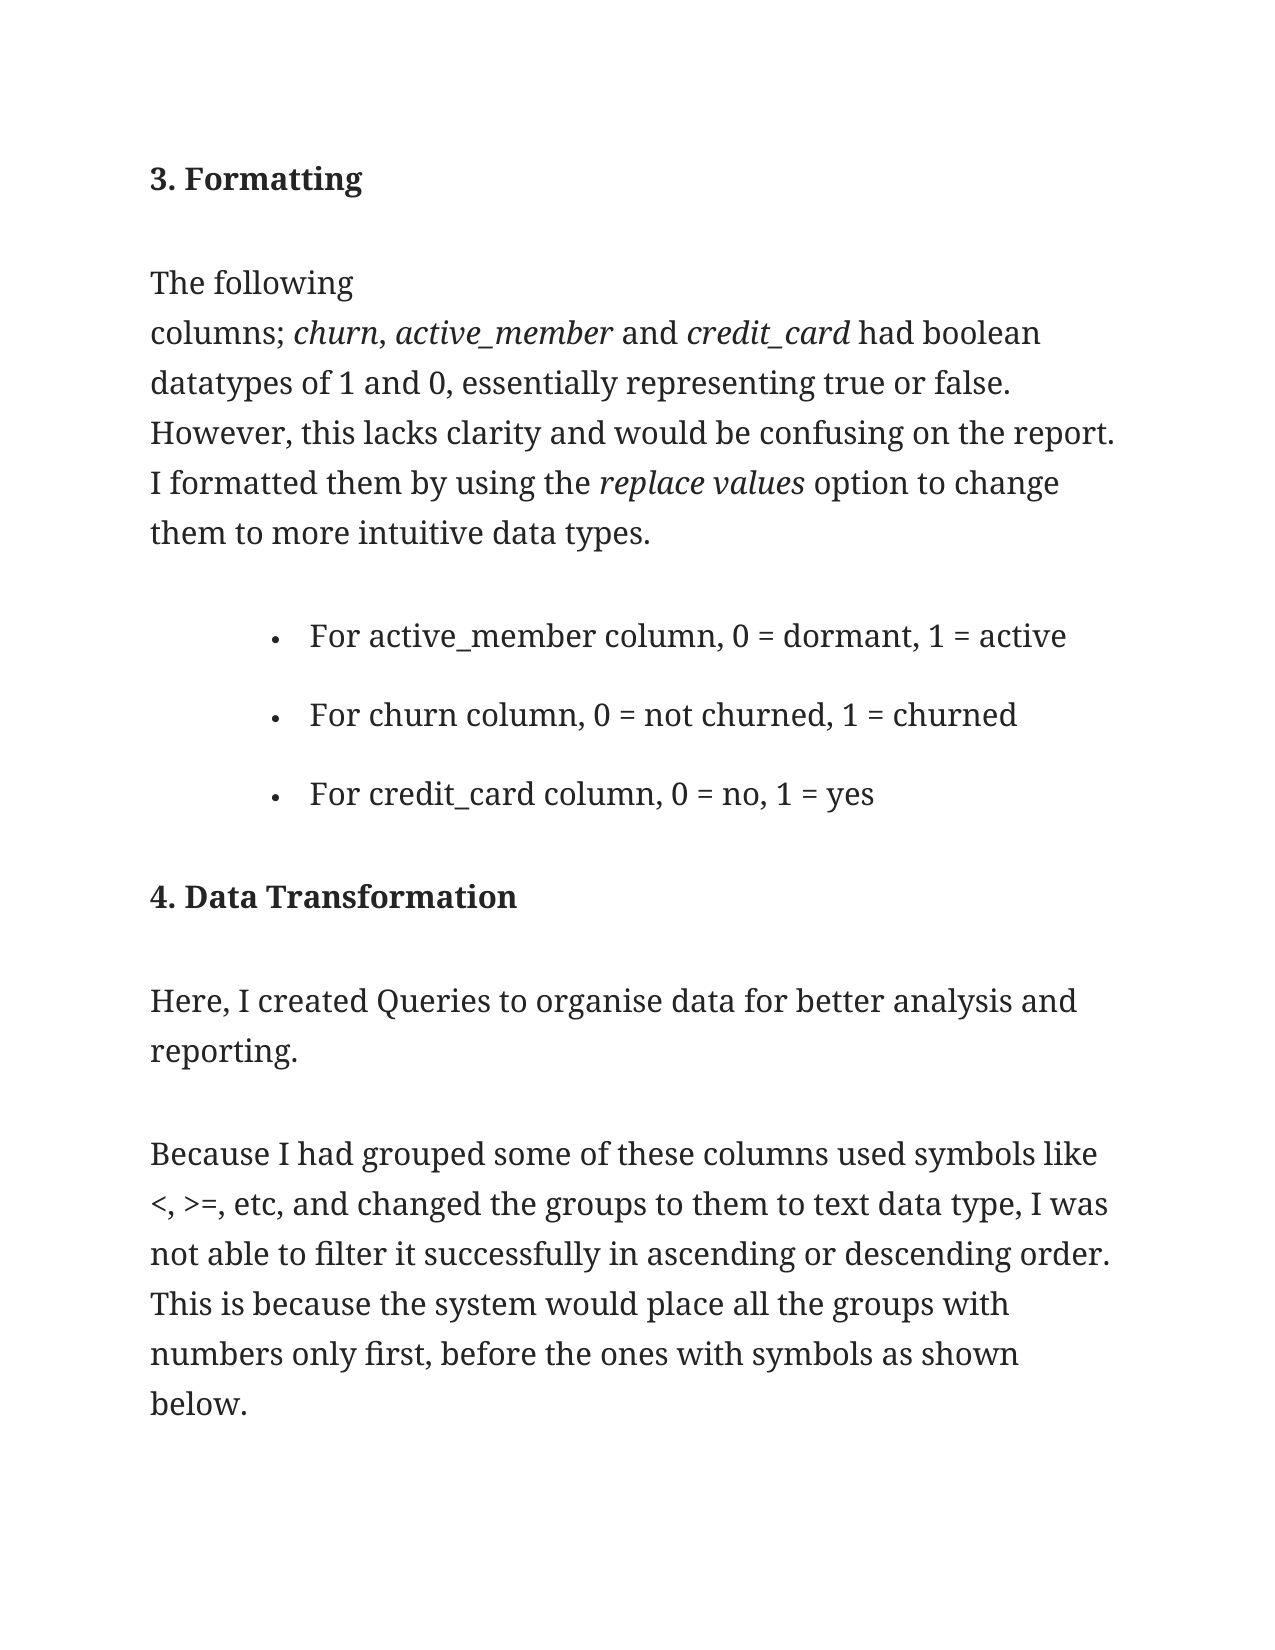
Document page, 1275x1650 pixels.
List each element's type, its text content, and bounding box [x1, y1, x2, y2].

text 3. Formatting [150, 150, 1125, 200]
text Because I had grouped some of these columns used symbols like <, >=, etc, and changed the groups to them to text data type, I was not able to filter it successfully in ascending or descending order. This is because the system would place all the groups with numbers only first, before the ones with symbols as shown below. [150, 1125, 1125, 1425]
text Here, I created Queries to organise data for better analysis and reporting. [150, 971, 1125, 1071]
list For active_member column, 0 = dormant, 1 = active [272, 607, 1125, 657]
text 4. Data Transformation [150, 868, 1125, 918]
list For credit_card column, 0 = no, 1 = yes [272, 764, 1125, 814]
text The following columns; churn, active_member and credit_card had boolean datatypes of 1 and 0, essentially representing true or false. However, this lacks clarity and would be confusing on the report. I formatted them by using the replace values option to change them to more intuitive data types. [150, 253, 1125, 553]
list For churn column, 0 = not churned, 1 = churned [272, 686, 1125, 736]
